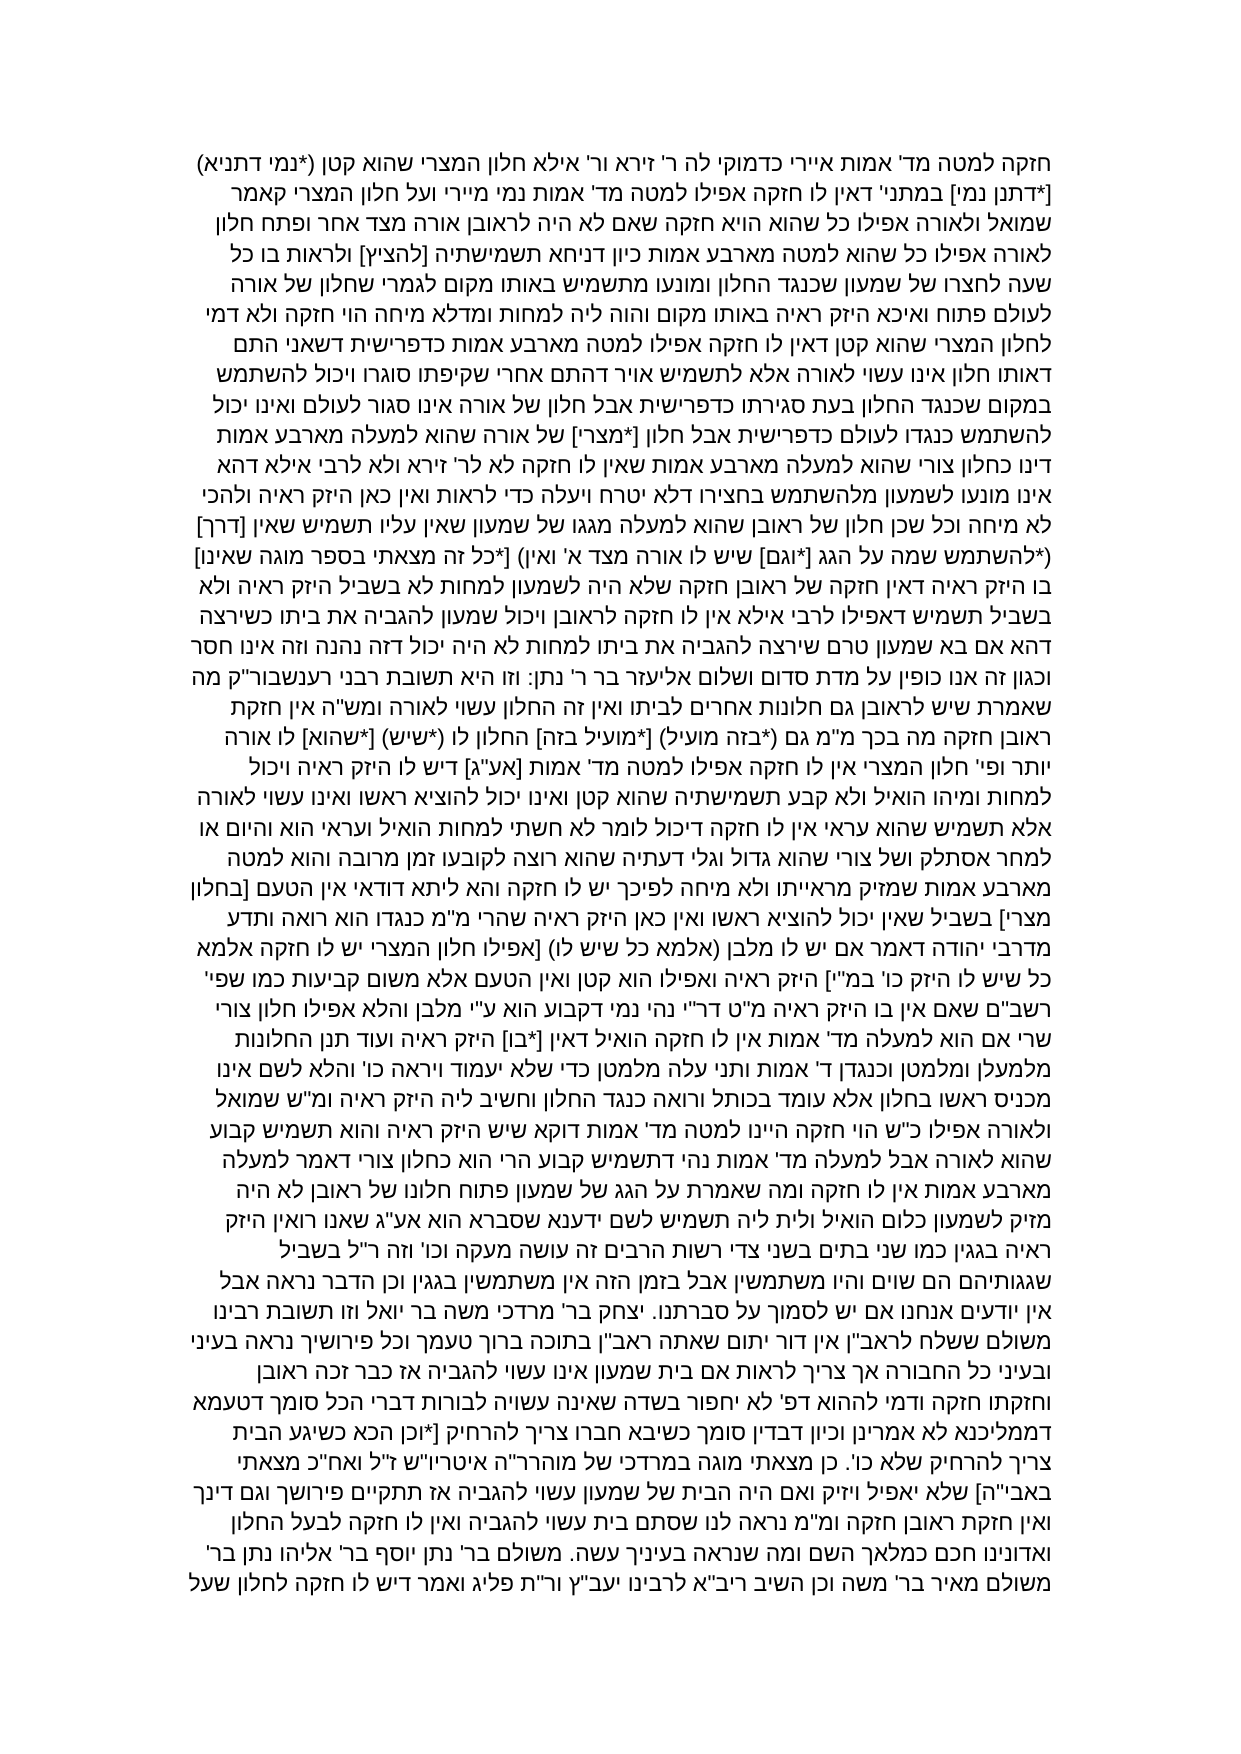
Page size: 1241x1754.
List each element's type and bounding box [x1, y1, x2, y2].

text [187, 150, 1053, 1596]
